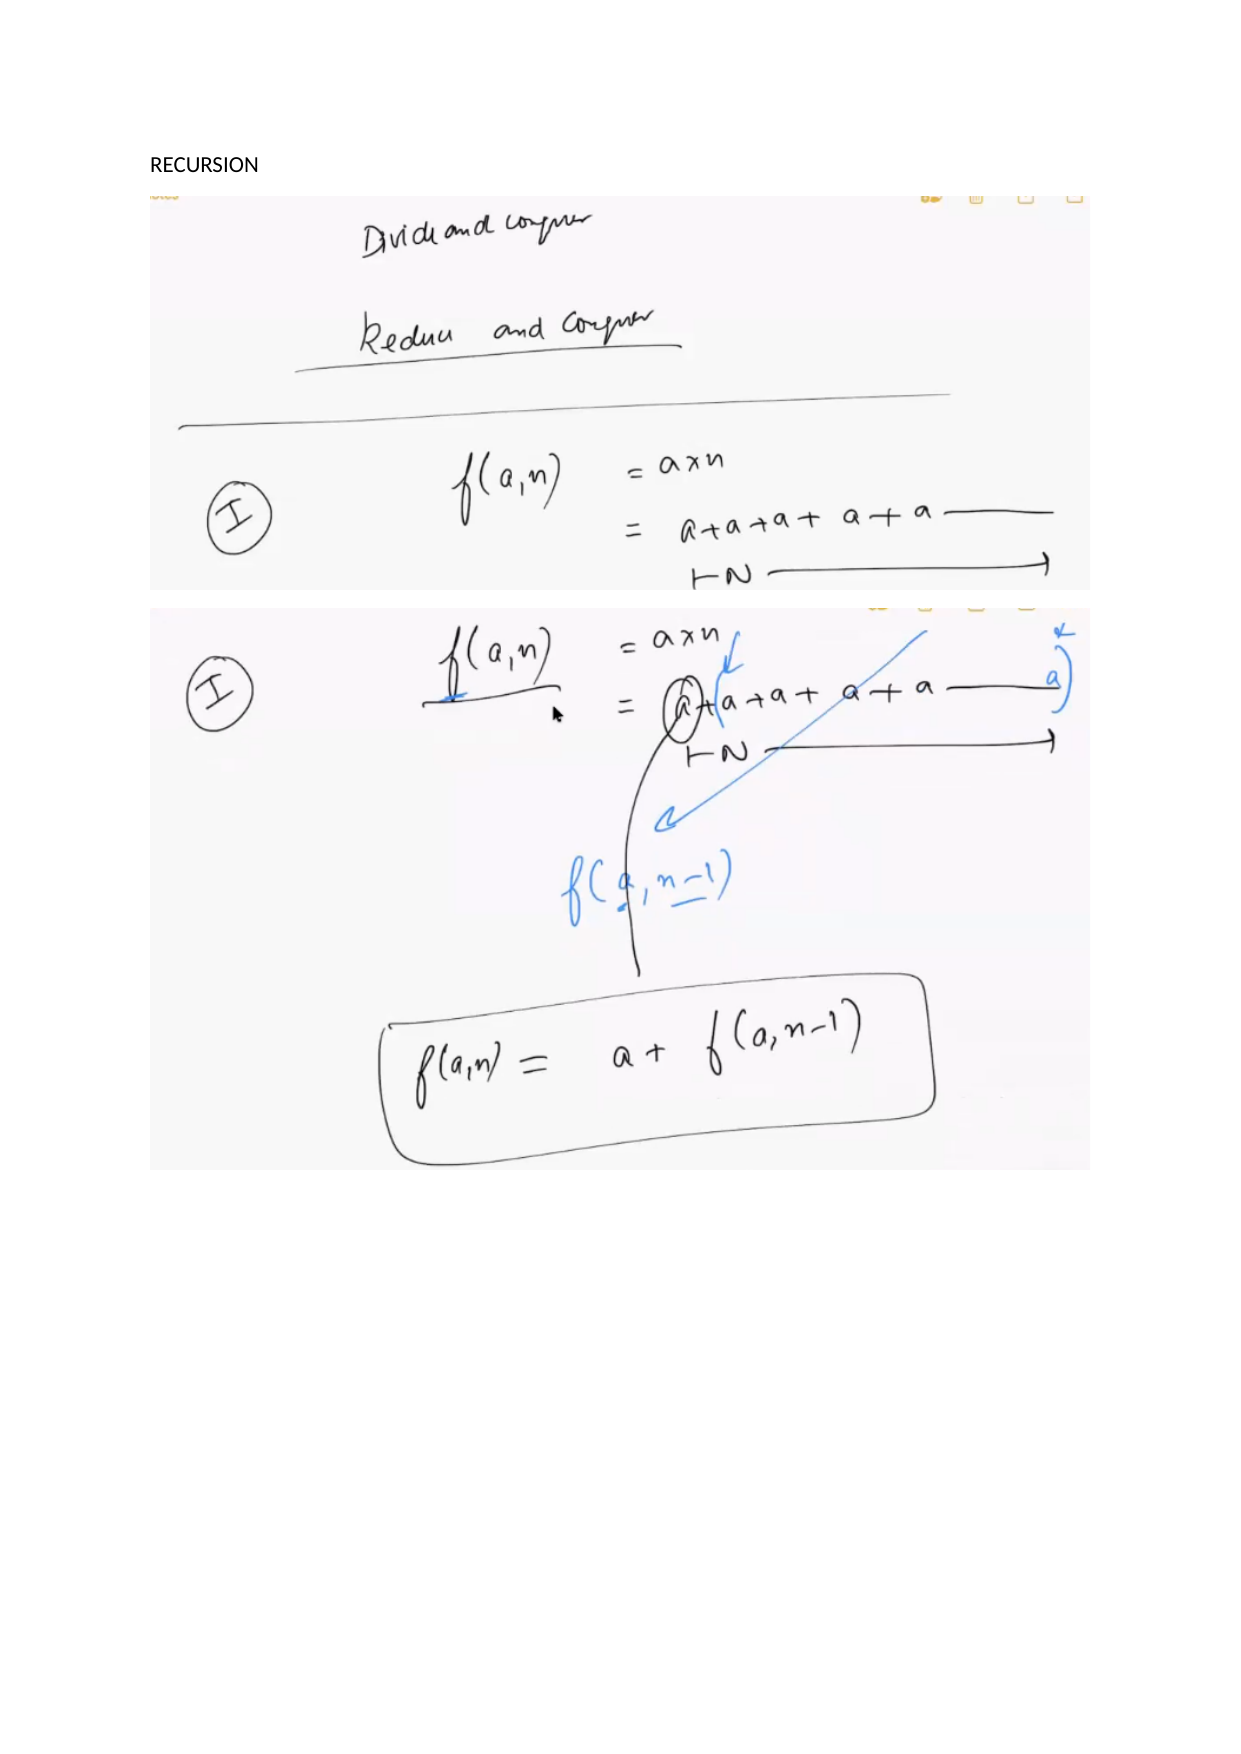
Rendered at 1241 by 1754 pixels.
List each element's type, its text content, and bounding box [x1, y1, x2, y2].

picture [150, 608, 1091, 1170]
text RECURSION [150, 150, 1090, 178]
picture [150, 196, 1091, 590]
